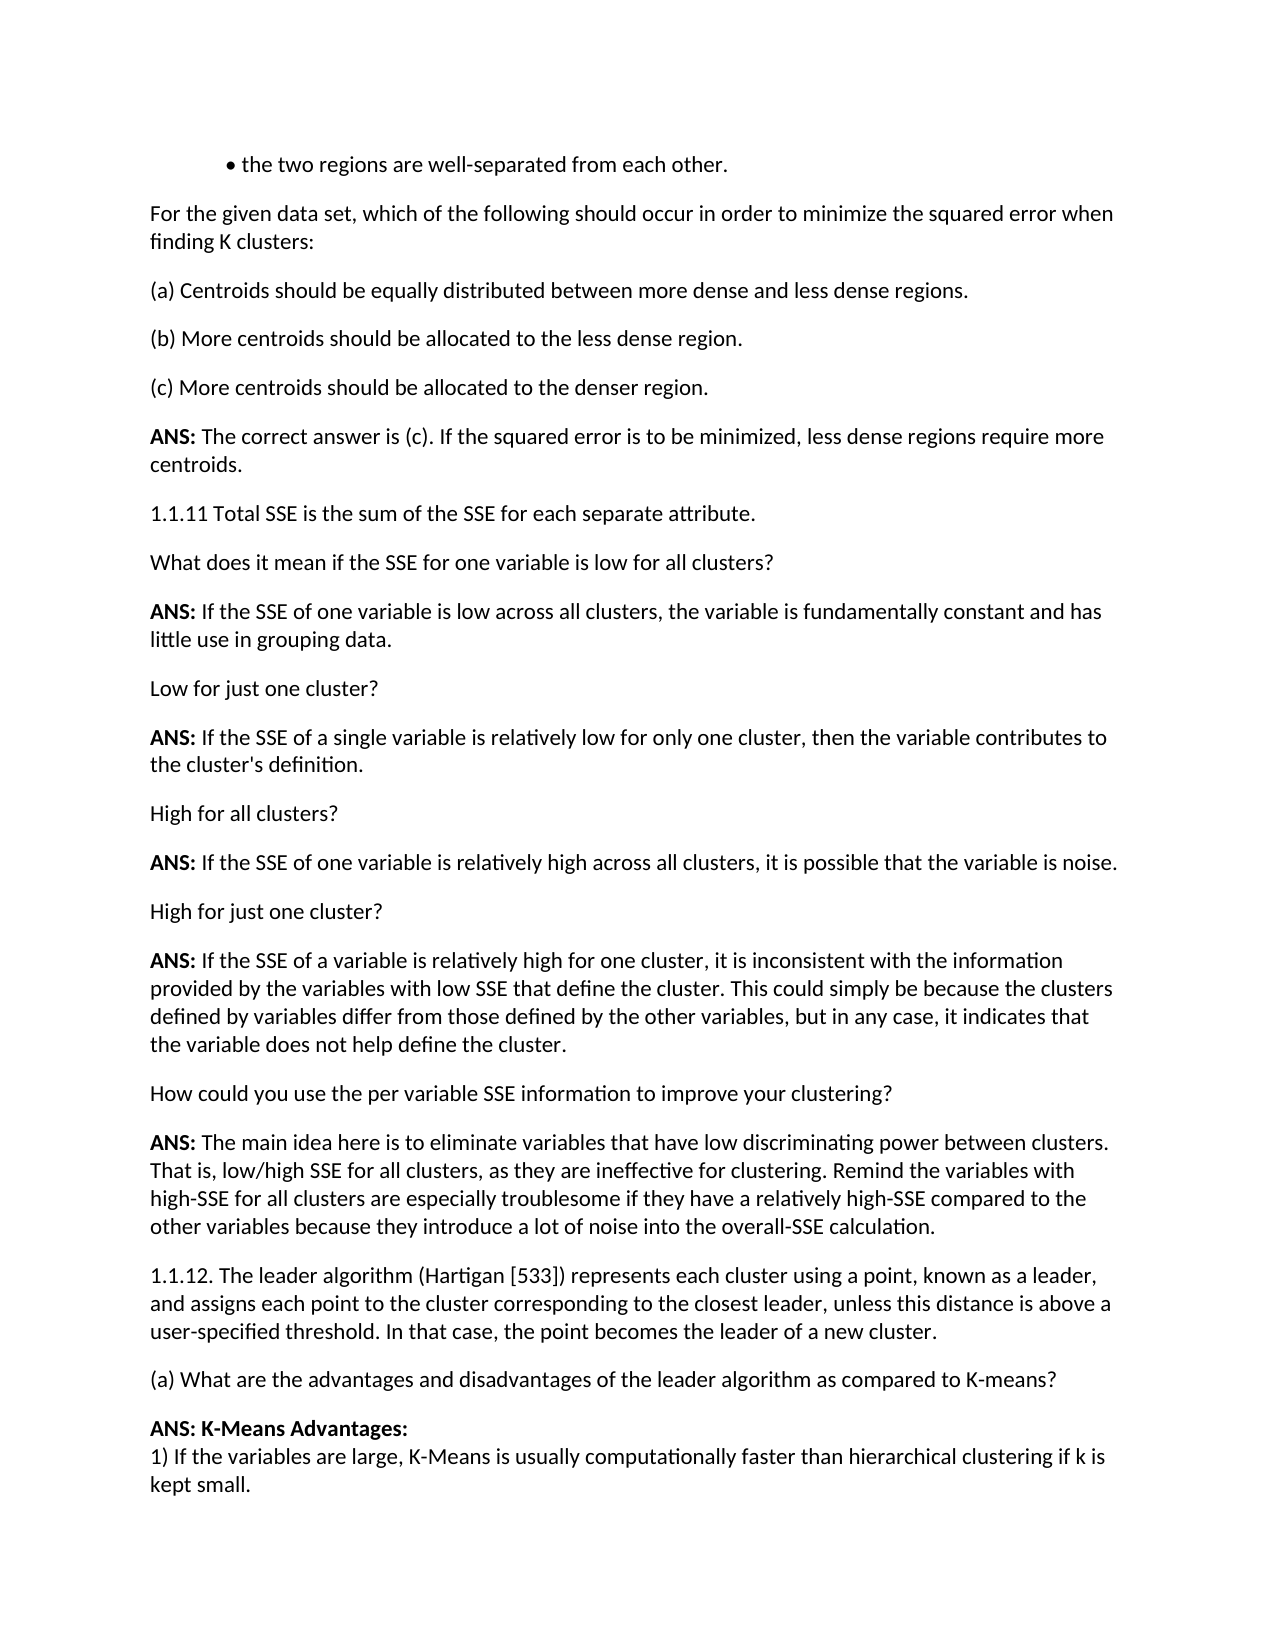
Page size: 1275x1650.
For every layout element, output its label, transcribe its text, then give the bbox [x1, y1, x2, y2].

text ANS: If the SSE of a single variable is relatively low for only one cluster, then the variable contributes to the cluster's definition. [150, 723, 1125, 779]
text (c) More centroids should be allocated to the denser region. [150, 373, 1125, 401]
text High for just one cluster? [150, 897, 1125, 925]
text ANS: If the SSE of one variable is low across all clusters, the variable is fundamentally constant and has little use in grouping data. [150, 597, 1125, 653]
text (b) More centroids should be allocated to the less dense region. [150, 324, 1125, 353]
text 1.1.11 Total SSE is the sum of the SSE for each separate attribute. [150, 499, 1125, 527]
text Low for just one cluster? [150, 674, 1125, 702]
text ANS: If the SSE of a variable is relatively high for one cluster, it is inconsistent with the information provided by the variables with low SSE that define the cluster. This could simply be because the clusters defined by variables differ from those defined by the other variables, but in any case, it indicates that the variable does not help define the cluster. [150, 946, 1125, 1058]
text ANS: If the SSE of one variable is relatively high across all clusters, it is possible that the variable is noise. [150, 848, 1125, 876]
text (a) What are the advantages and disadvantages of the leader algorithm as compared to K-means? [150, 1366, 1125, 1394]
text 1.1.12. The leader algorithm (Hartigan [533]) represents each cluster using a point, known as a leader, and assigns each point to the cluster corresponding to the closest leader, unless this distance is above a user-specified threshold. In that case, the point becomes the leader of a new cluster. [150, 1261, 1125, 1345]
text How could you use the per variable SSE information to improve your clustering? [150, 1079, 1125, 1107]
text • the two regions are well-separated from each other. [150, 150, 1125, 178]
text ANS: The correct answer is (c). If the squared error is to be minimized, less dense regions require more centroids. [150, 422, 1125, 478]
text High for all clusters? [150, 799, 1125, 827]
text What does it mean if the SSE for one variable is low for all clusters? [150, 548, 1125, 576]
text For the given data set, which of the following should occur in order to minimize the squared error when finding K clusters: [150, 199, 1125, 255]
text ANS: K-Means Advantages: 1) If the variables are large, K-Means is usually computationally faster than hierarchical clustering if k is kept small. [150, 1414, 1125, 1498]
text (a) Centroids should be equally distributed between more dense and less dense regions. [150, 276, 1125, 304]
text ANS: The main idea here is to eliminate variables that have low discriminating power between clusters. That is, low/high SSE for all clusters, as they are ineffective for clustering. Remind the variables with high-SSE for all clusters are especially troublesome if they have a relatively high-SSE compared to the other variables because they introduce a lot of noise into the overall-SSE calculation. [150, 1128, 1125, 1240]
